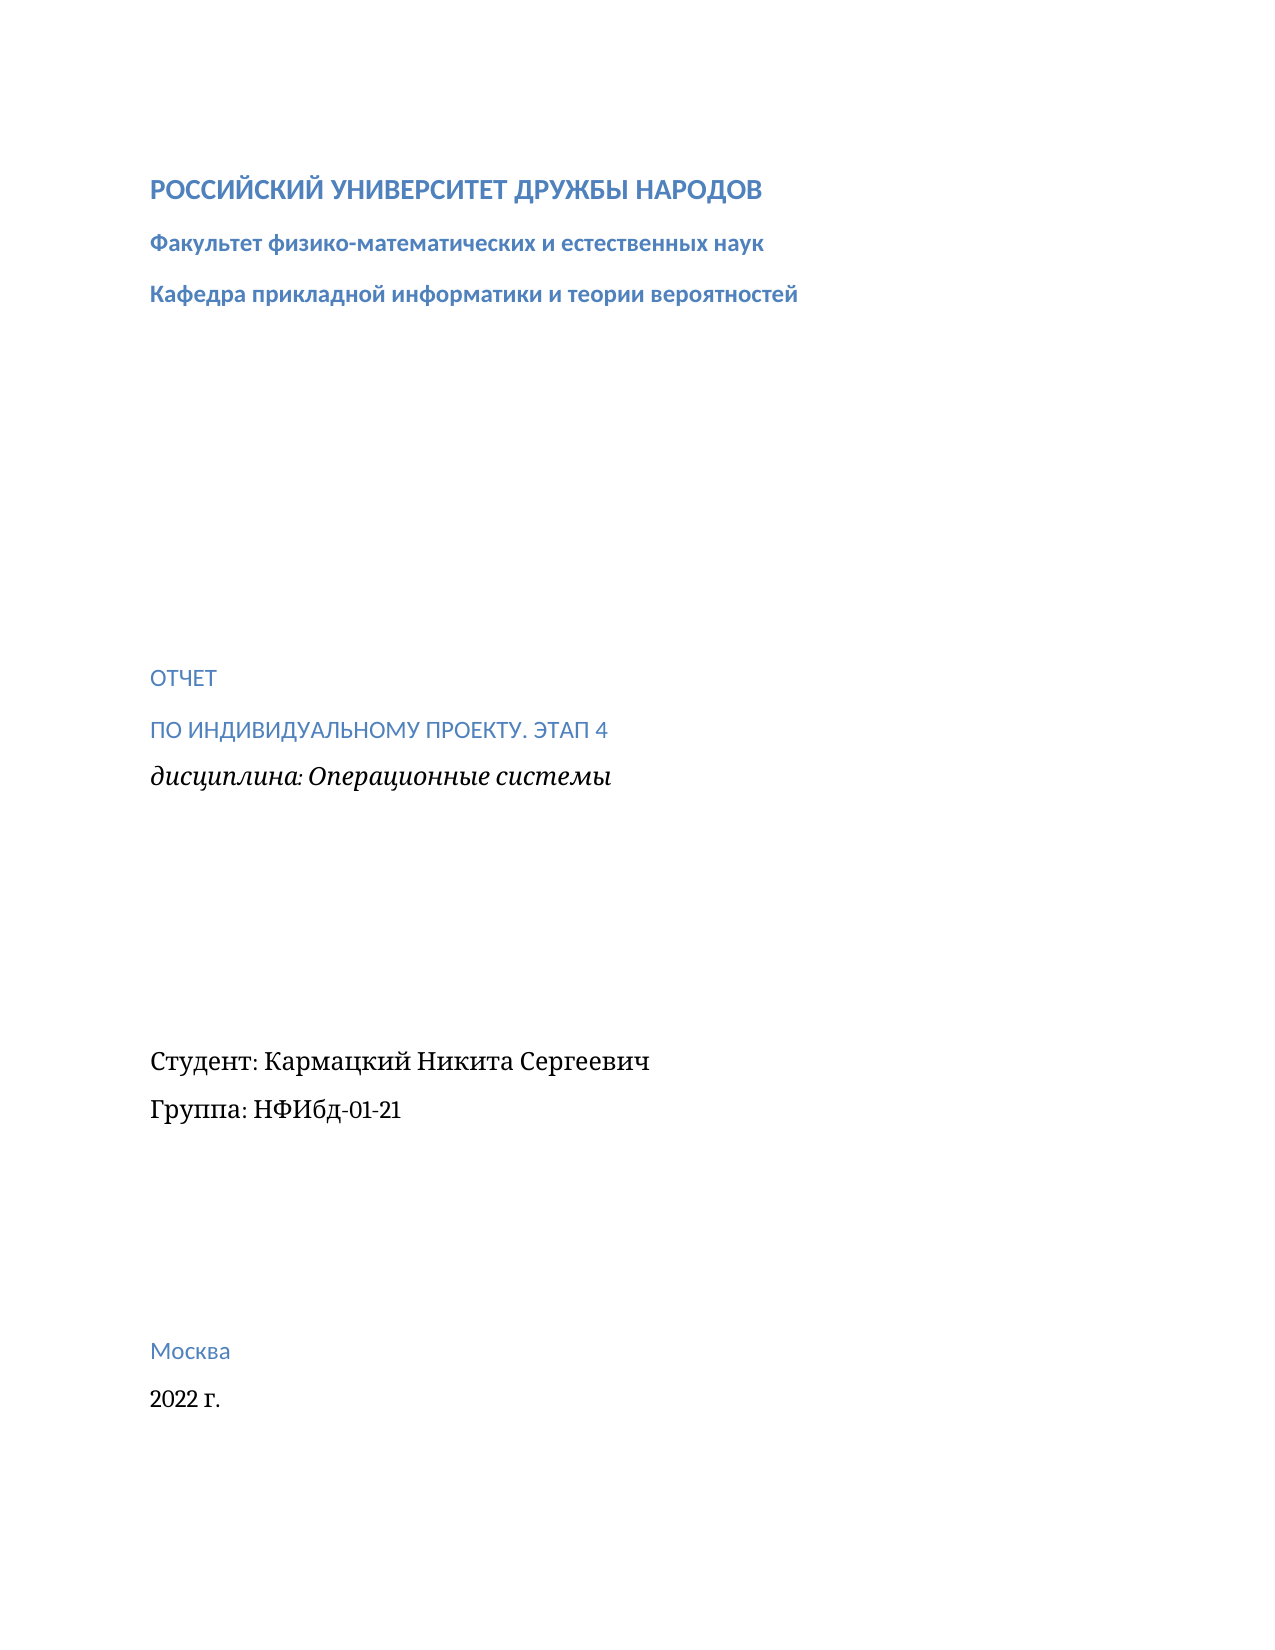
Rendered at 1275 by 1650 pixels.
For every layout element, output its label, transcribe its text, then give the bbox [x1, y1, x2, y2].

subtitle Москва [150, 1335, 1125, 1366]
text Группа: НФИбд-01-21 [150, 1096, 1125, 1124]
subtitle РОССИЙСКИЙ УНИВЕРСИТЕТ ДРУЖБЫ НАРОДОВ [150, 171, 1125, 206]
subtitle Кафедра прикладной информатики и теории вероятностей [150, 279, 1125, 309]
subtitle ОТЧЕТ [150, 662, 1125, 693]
subtitle Факультет физико-математических и естественных наук [150, 227, 1125, 258]
text дисциплина: Операционные системы [150, 763, 1125, 792]
subtitle ПО ИНДИВИДУАЛЬНОМУ ПРОЕКТУ. ЭТАП 4 [150, 714, 1125, 744]
text Студент: Кармацкий Никита Сергеевич [150, 1048, 1125, 1077]
text 2022 г. [150, 1384, 1125, 1413]
